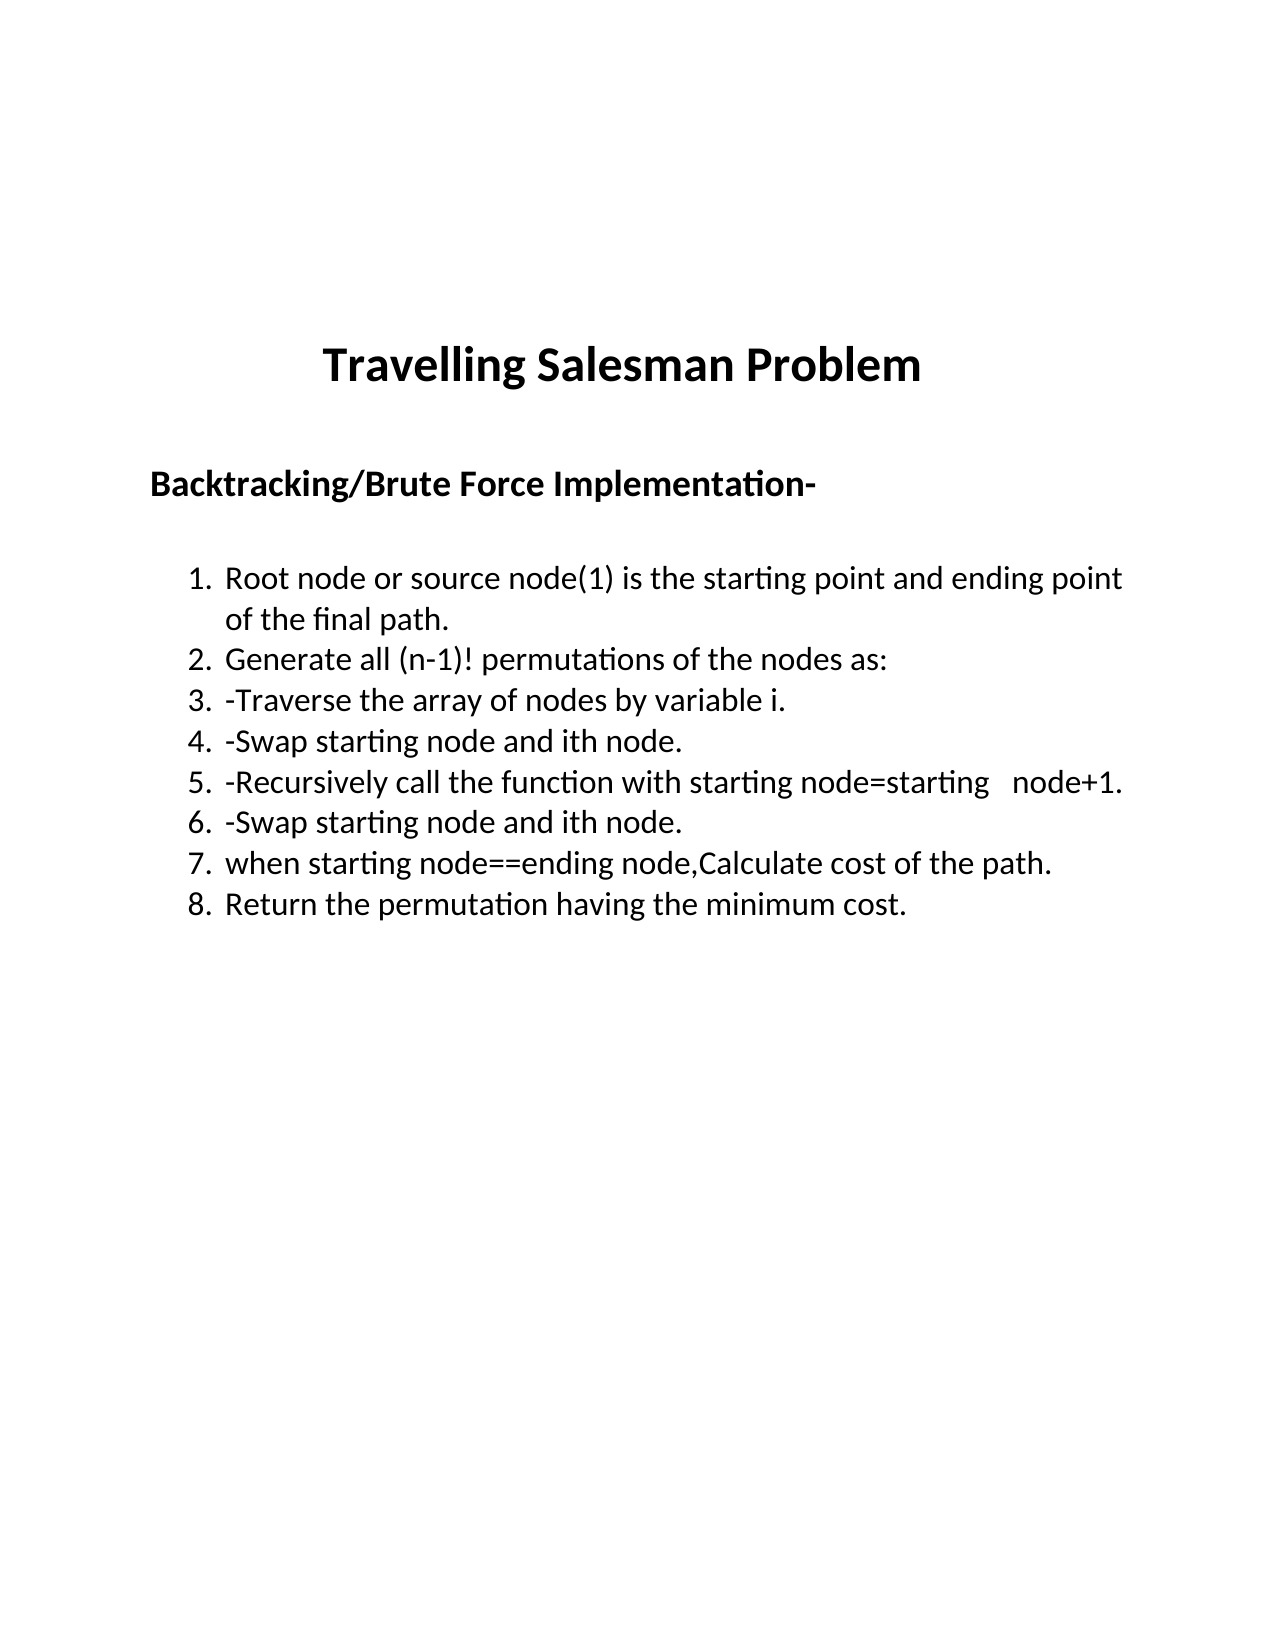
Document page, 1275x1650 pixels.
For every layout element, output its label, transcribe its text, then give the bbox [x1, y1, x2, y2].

list Generate all (n-1)! permutations of the nodes as: [187, 638, 1125, 679]
list -Swap starting node and ith node. [187, 720, 1125, 761]
text Backtracking/Brute Force Implementation- [150, 460, 1125, 506]
list Travelling Salesman Problem [150, 333, 1125, 394]
list -Traverse the array of nodes by variable i. [187, 679, 1125, 720]
list Return the permutation having the minimum cost. [187, 883, 1125, 923]
list -Swap starting node and ith node. [187, 801, 1125, 842]
list -Recursively call the function with starting node=starting node+1. [187, 761, 1125, 801]
list Root node or source node(1) is the starting point and ending point of the final path. [187, 557, 1125, 638]
list when starting node==ending node,Calculate cost of the path. [187, 842, 1125, 883]
